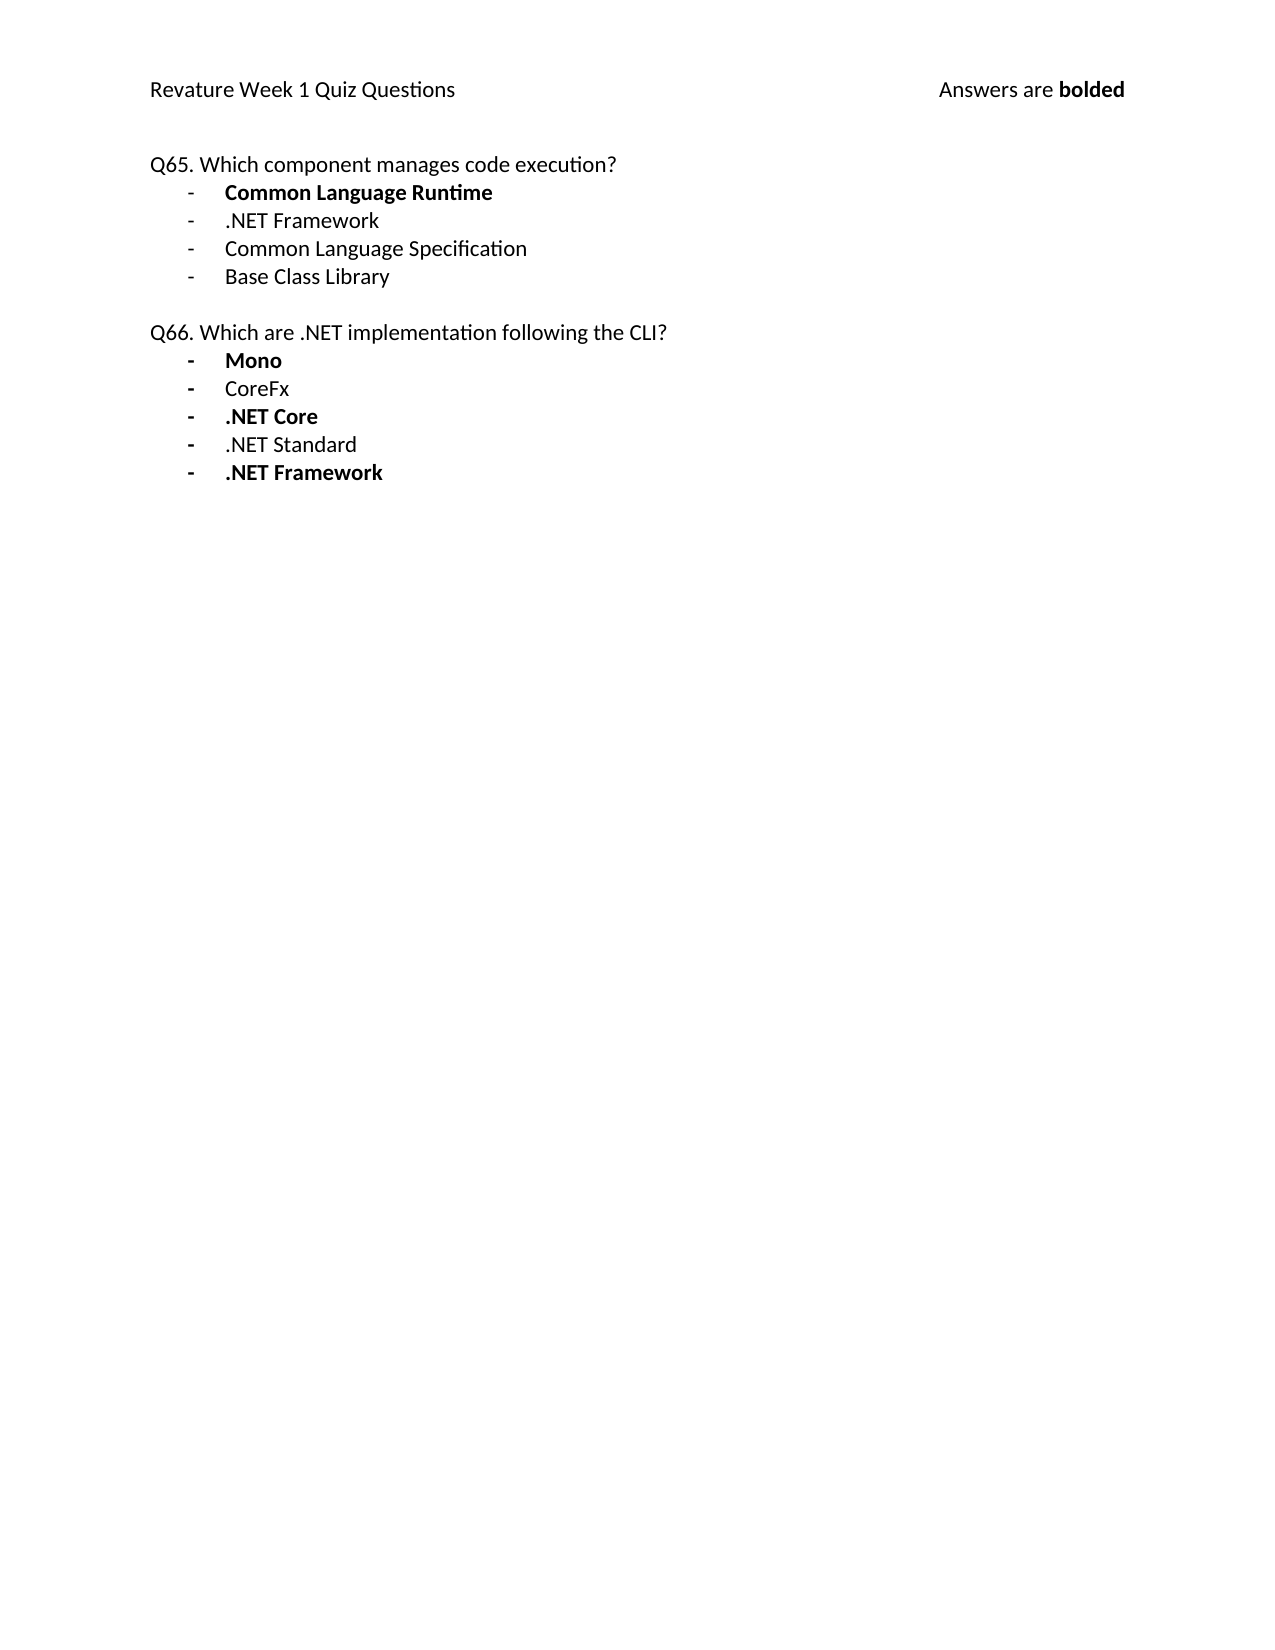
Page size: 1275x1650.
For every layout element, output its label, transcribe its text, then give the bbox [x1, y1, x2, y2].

list .NET Framework [187, 206, 1125, 234]
text Q65. Which component manages code execution? [150, 150, 1125, 178]
list Common Language Runtime [187, 178, 1125, 206]
list .NET Core [187, 402, 1125, 430]
text Q66. Which are .NET implementation following the CLI? [150, 318, 1125, 346]
list CoreFx [187, 374, 1125, 402]
list .NET Standard [187, 430, 1125, 458]
list .NET Framework [187, 458, 1125, 486]
list Common Language Specification [187, 234, 1125, 262]
list Mono [187, 346, 1125, 374]
list Base Class Library [187, 262, 1125, 290]
